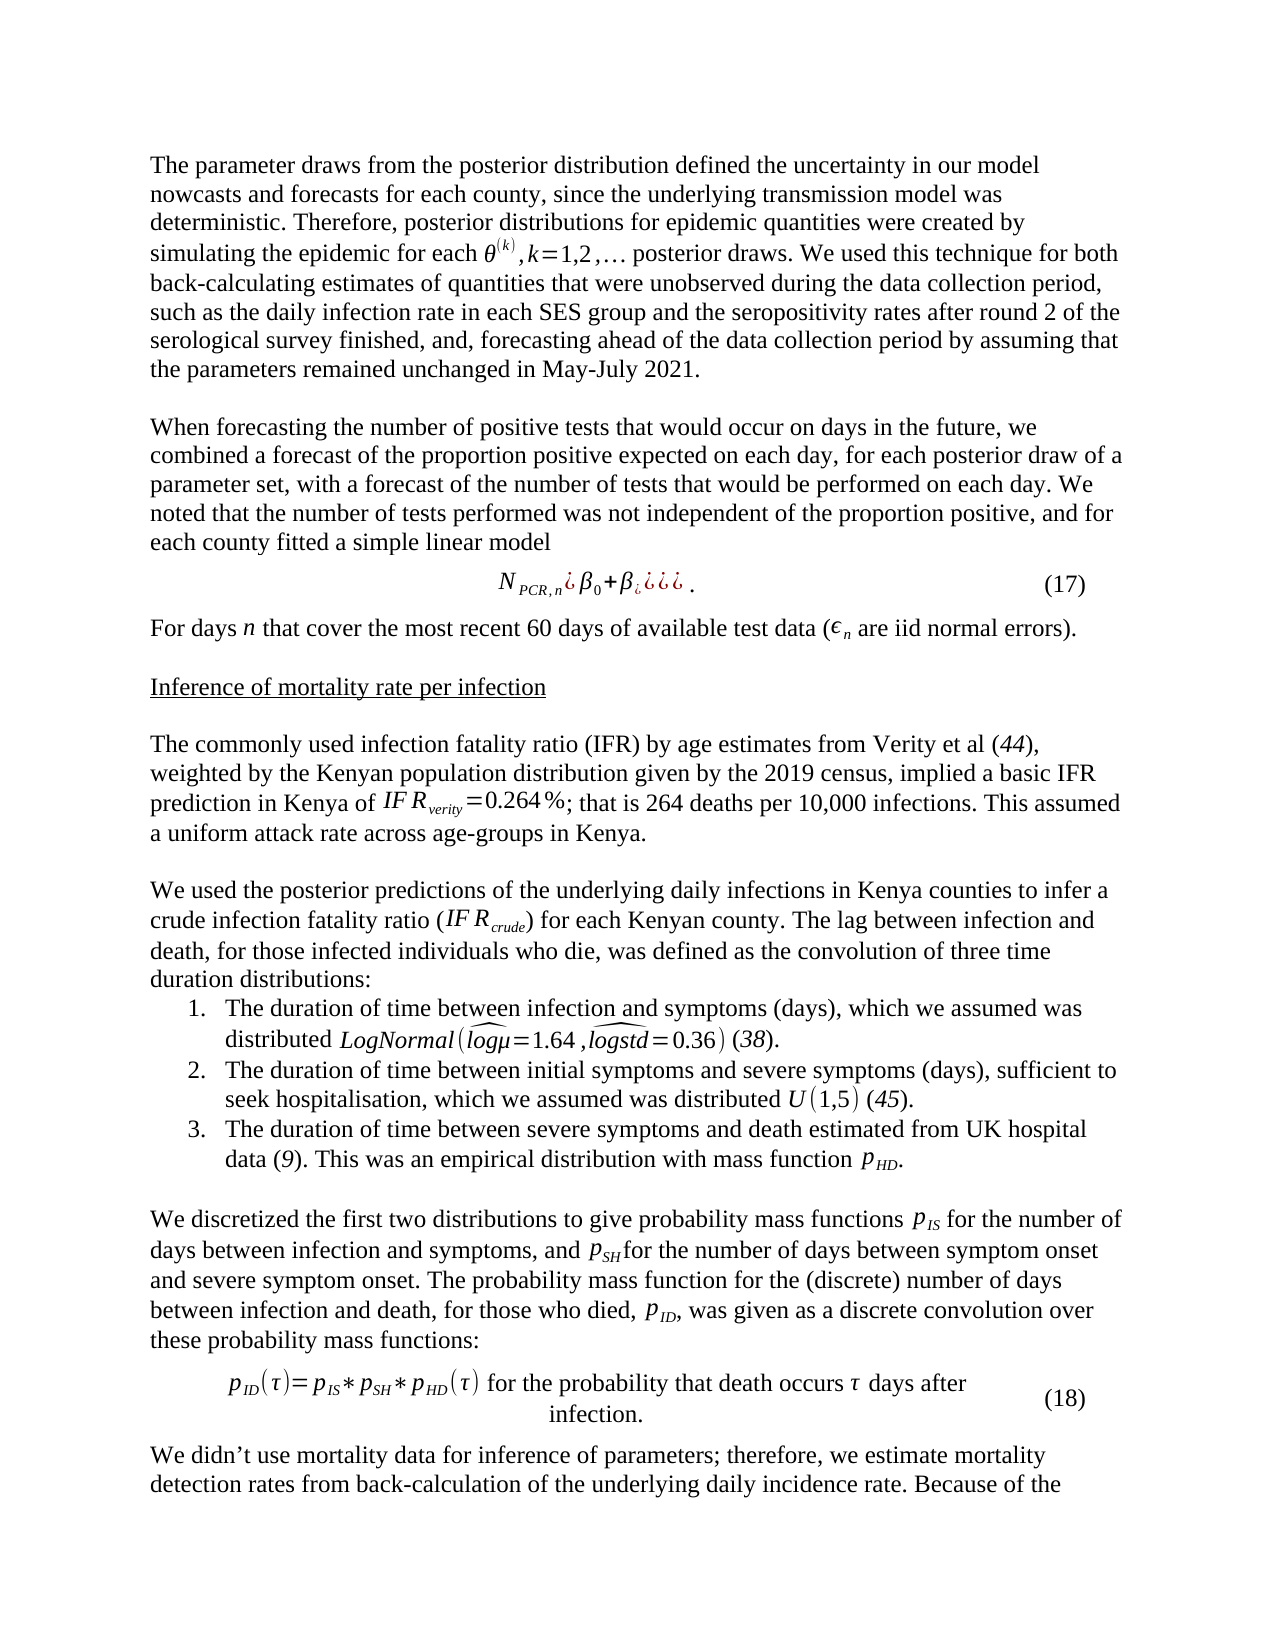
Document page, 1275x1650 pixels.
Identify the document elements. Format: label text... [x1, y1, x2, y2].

table_header (18) [1025, 1356, 1105, 1438]
table_header . [170, 558, 1023, 609]
text For days that cover the most recent 60 days of available test data ( are iid normal errors). [150, 612, 1125, 643]
text Inference of mortality rate per infection [150, 672, 1125, 701]
text When forecasting the number of positive tests that would occur on days in the future, we combined a forecast of the proportion positive expected on each day, for each posterior draw of a parameter set, with a forecast of the number of tests that would be performed on each day. We noted that the number of tests performed was not independent of the proportion positive, and for each county fitted a simple linear model [150, 412, 1125, 555]
text The parameter draws from the posterior distribution defined the uncertainty in our model nowcasts and forecasts for each county, since the underlying transmission model was deterministic. Therefore, posterior distributions for epidemic quantities were created by simulating the epidemic for each posterior draws. We used this technique for both back-calculating estimates of quantities that were unobserved during the data collection period, such as the daily infection rate in each SES group and the seropositivity rates after round 2 of the serological survey finished, and, forecasting ahead of the data collection period by assuming that the parameters remained unchanged in May-July 2021. [150, 150, 1125, 383]
table_header (17) [1025, 558, 1105, 609]
text We discretized the first two distributions to give probability mass functions for the number of days between infection and symptoms, and for the number of days between symptom onset and severe symptom onset. The probability mass function for the (discrete) number of days between infection and death, for those who died, , was given as a discrete convolution over these probability mass functions: [150, 1203, 1125, 1354]
text We used the posterior predictions of the underlying daily infections in Kenya counties to infer a crude infection fatality ratio () for each Kenyan county. The lag between infection and death, for those infected individuals who die, was defined as the convolution of three time duration distributions: [150, 876, 1125, 993]
table_header for the probability that death occurs days after infection. [170, 1356, 1023, 1438]
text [150, 1440, 1125, 1497]
list The duration of time between infection and symptoms (days), which we assumed was distributed (38). [187, 993, 1125, 1055]
list The duration of time between initial symptoms and severe symptoms (days), sufficient to seek hospitalisation, which we assumed was distributed (45). [187, 1055, 1125, 1114]
text The commonly used infection fatality ratio (IFR) by age estimates from Verity et al (44), weighted by the Kenyan population distribution given by the 2019 census, implied a basic IFR prediction in Kenya of ; that is 264 deaths per 10,000 infections. This assumed a uniform attack rate across age-groups in Kenya. [150, 729, 1125, 847]
list The duration of time between severe symptoms and death estimated from UK hospital data (9). This was an empirical distribution with mass function . [187, 1114, 1125, 1174]
